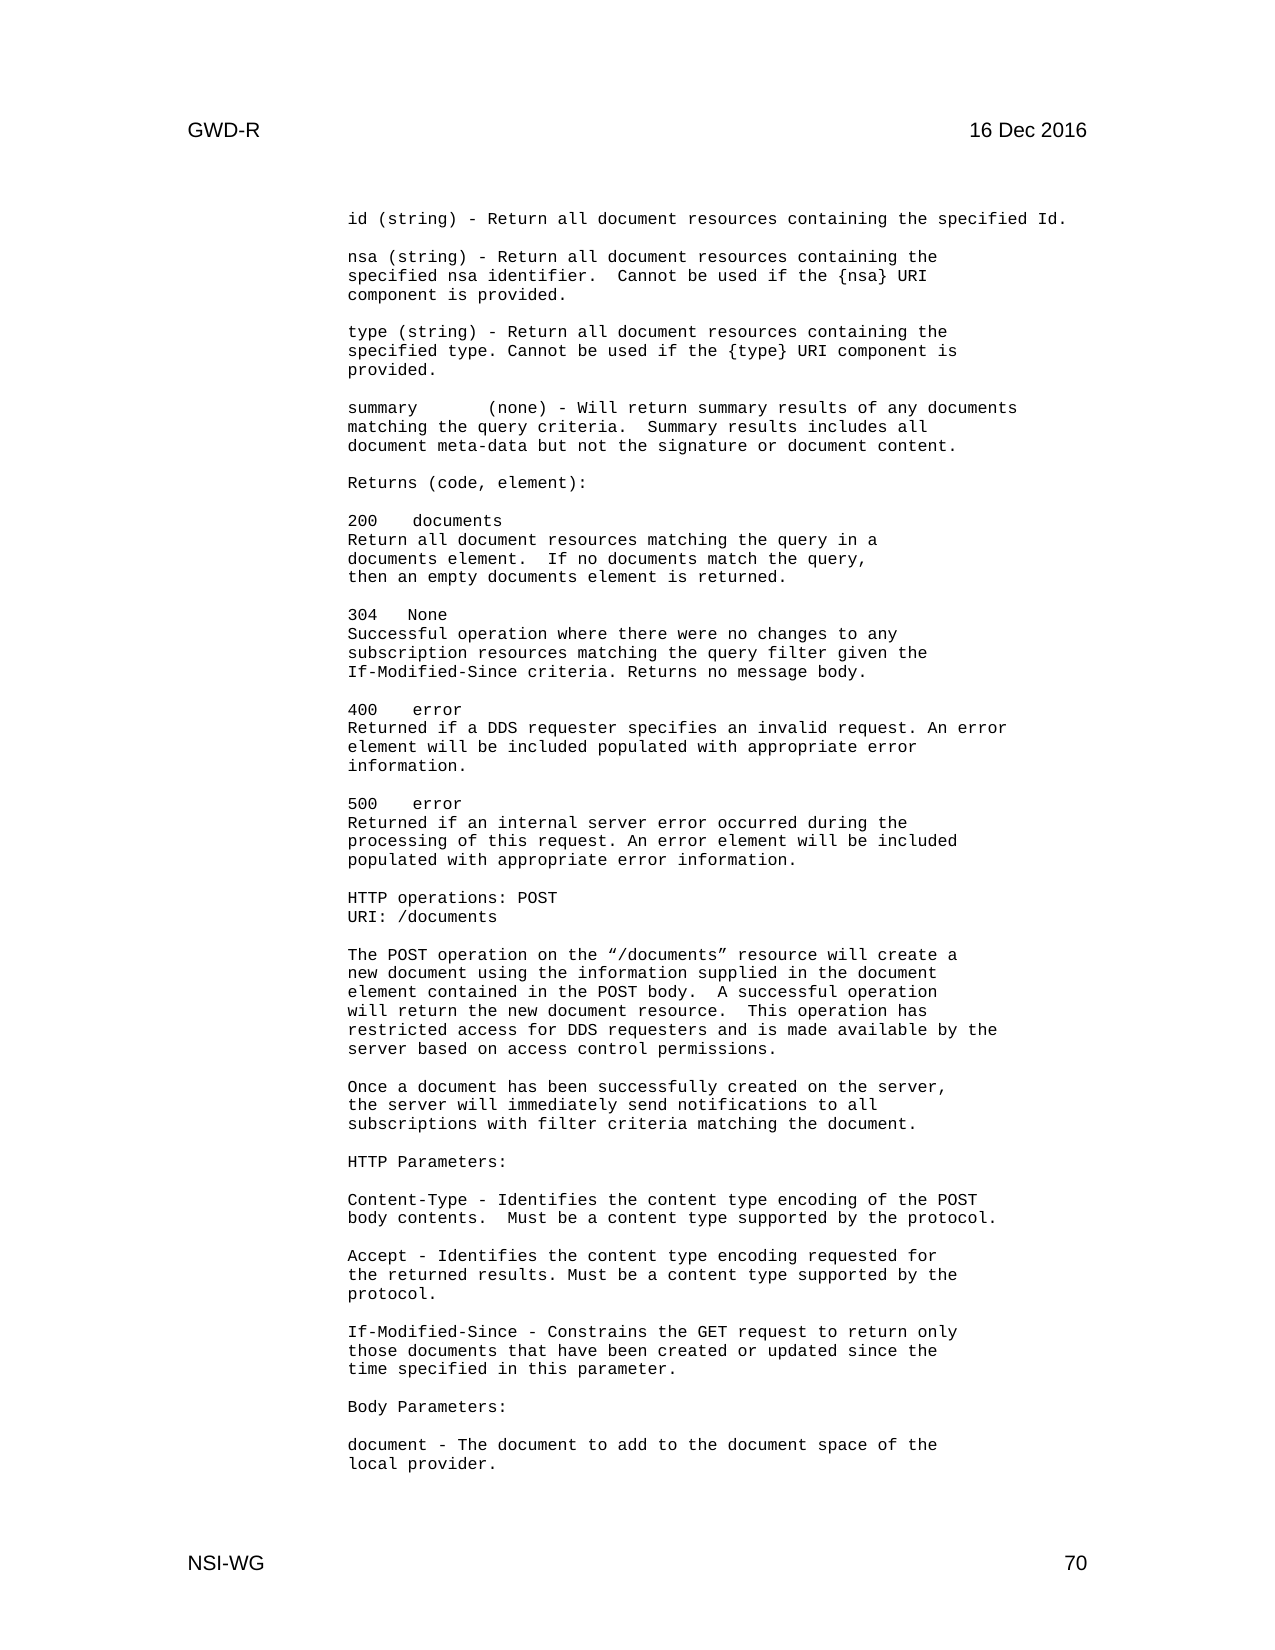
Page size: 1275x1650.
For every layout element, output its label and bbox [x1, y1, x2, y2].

text [187, 192, 1088, 1493]
